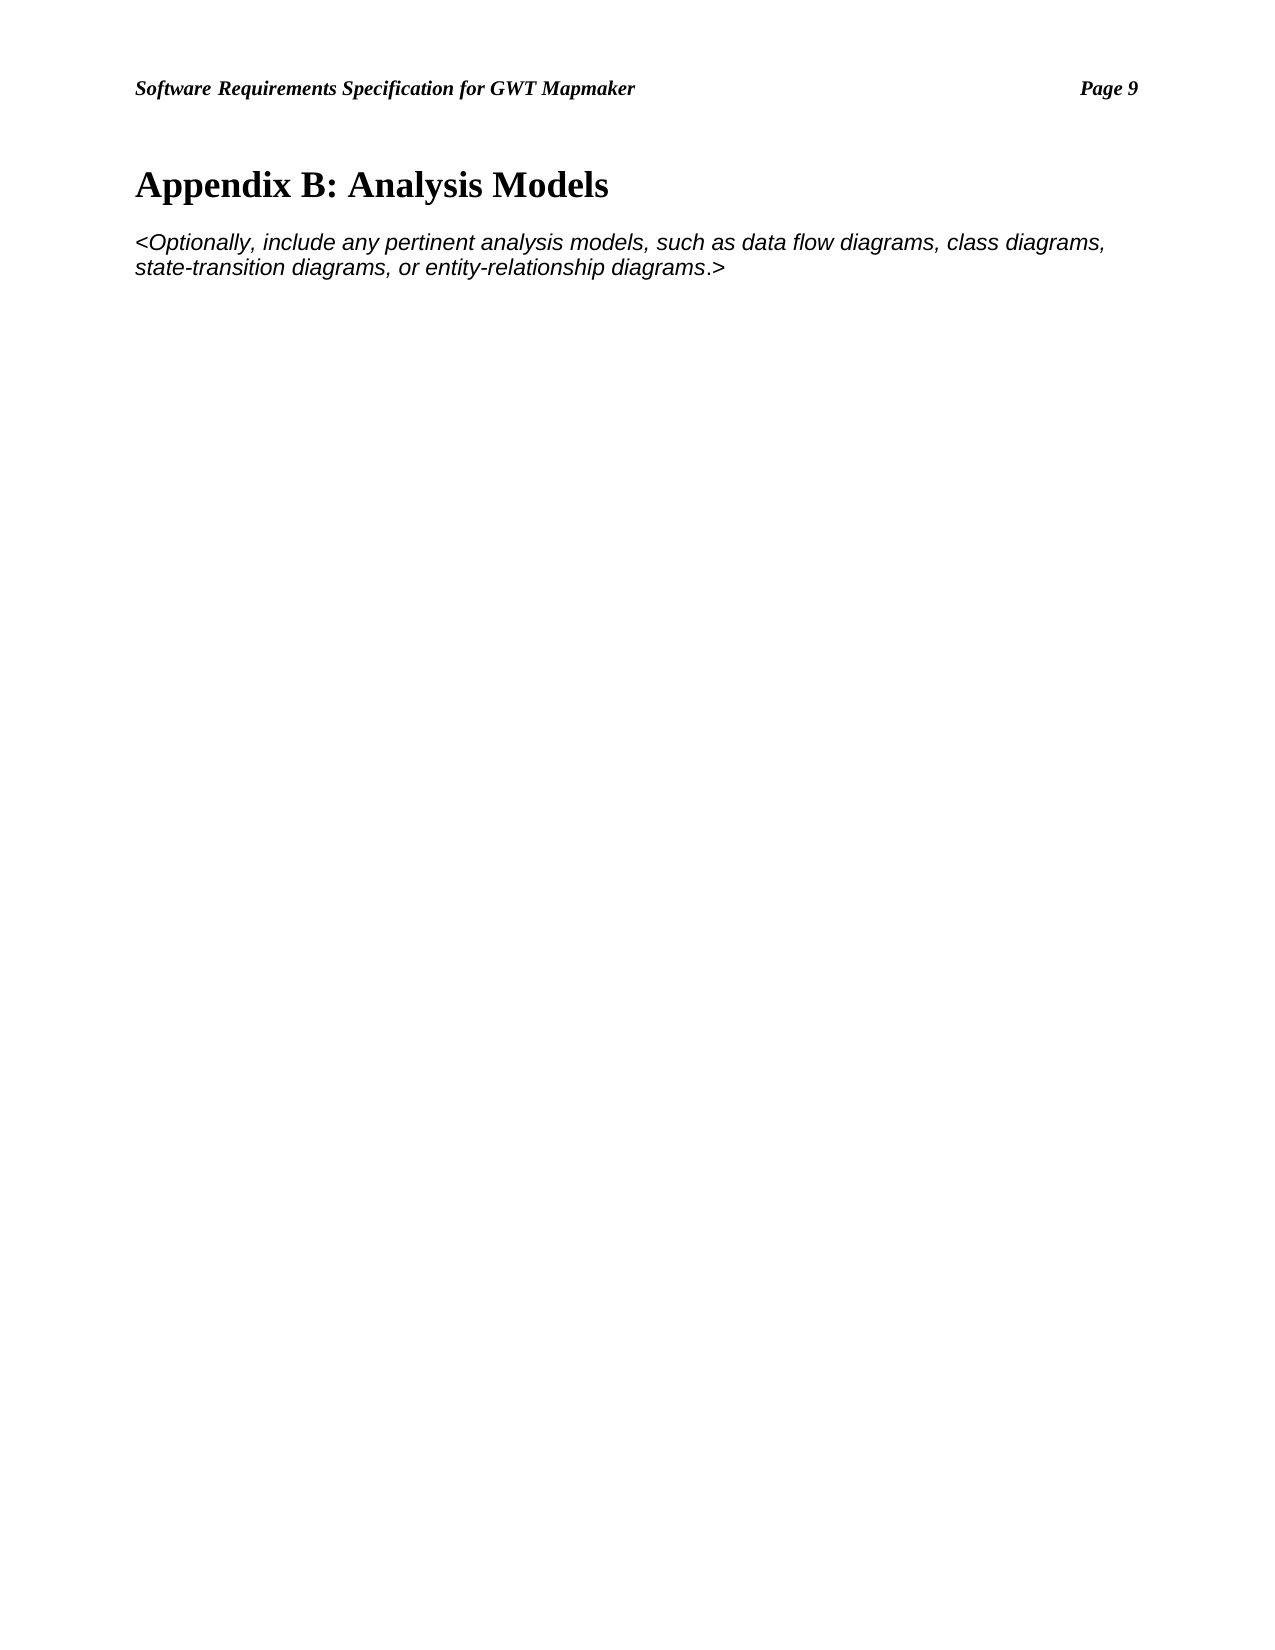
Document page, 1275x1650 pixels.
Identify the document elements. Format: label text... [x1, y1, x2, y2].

text Appendix B: Analysis Models [135, 162, 1140, 206]
text <Optionally, include any pertinent analysis models, such as data flow diagrams, class diagrams, state-transition diagrams, or entity-relationship diagrams.> [135, 231, 1140, 281]
